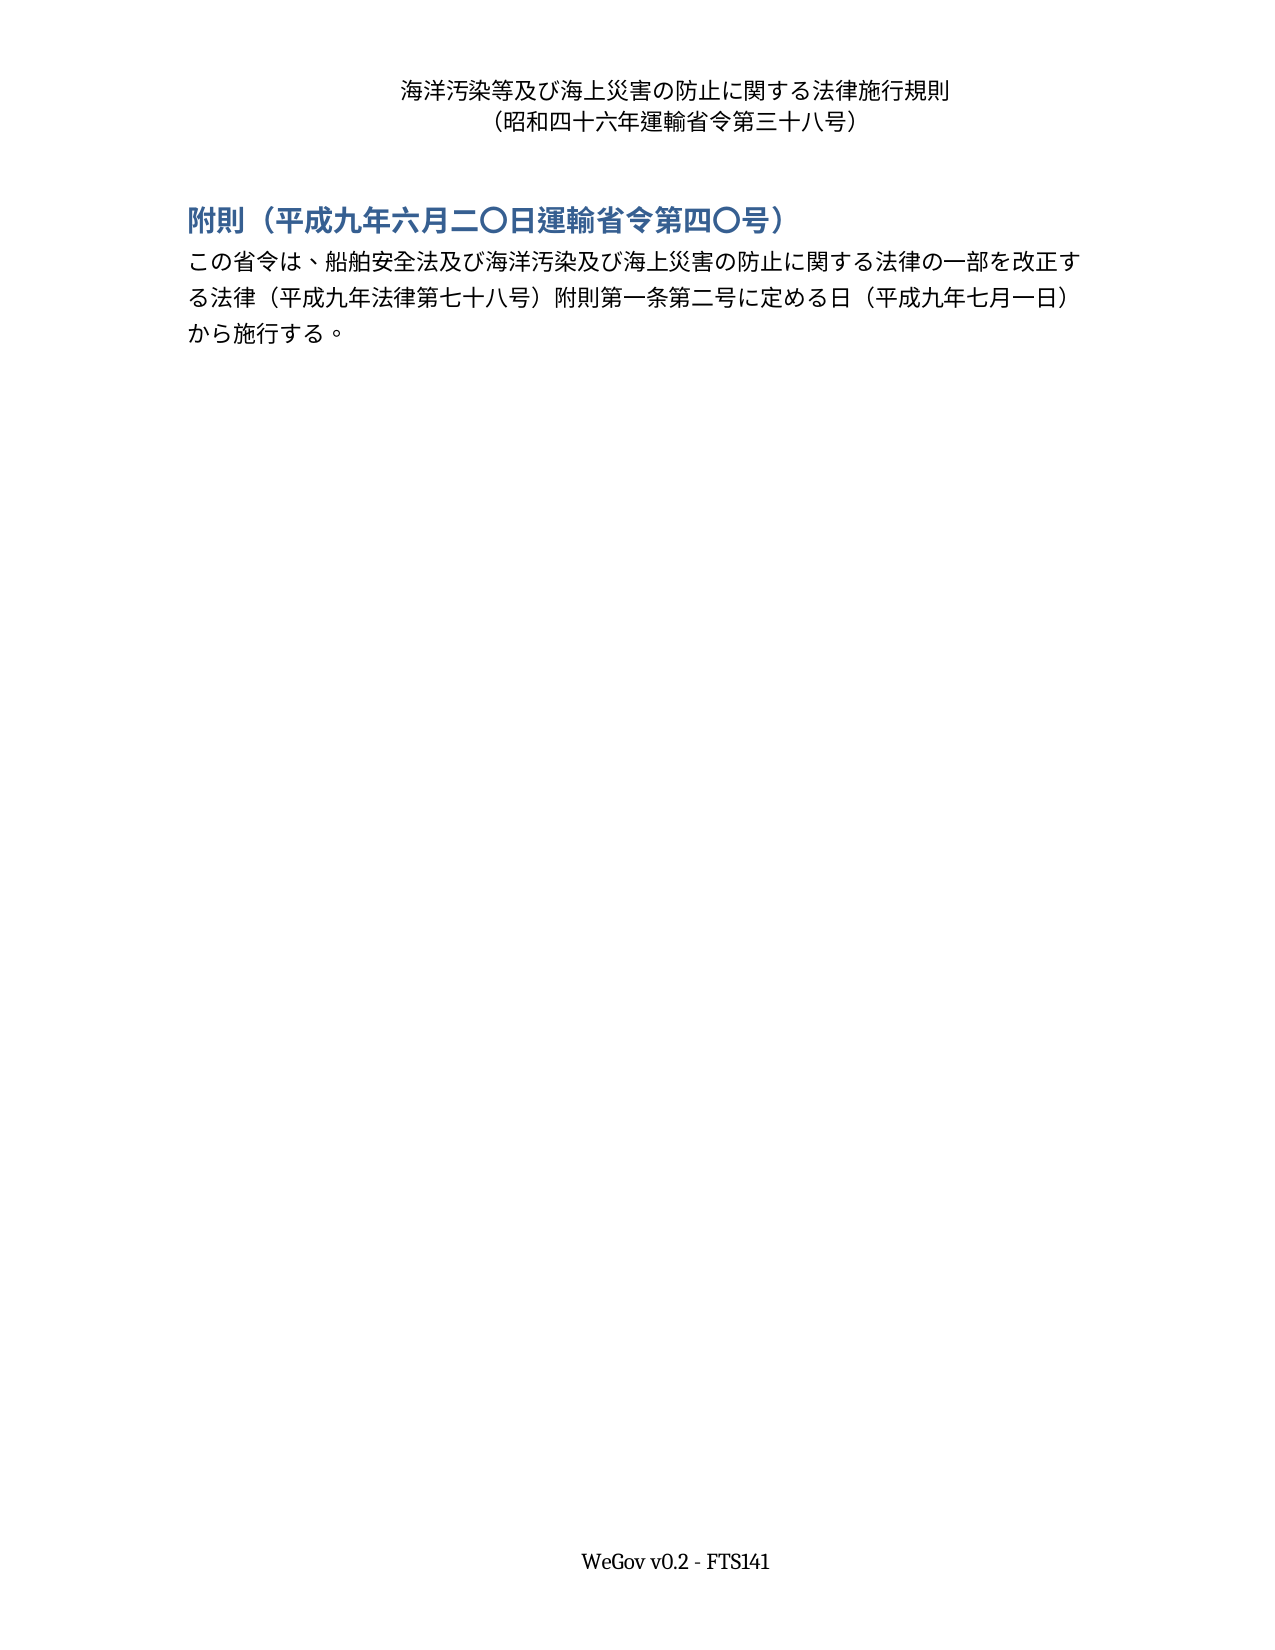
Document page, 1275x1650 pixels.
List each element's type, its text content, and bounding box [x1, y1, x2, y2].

subtitle 附則（平成九年六月二〇日運輸省令第四〇号） [187, 200, 1087, 240]
text この省令は、船舶安全法及び海洋汚染及び海上災害の防止に関する法律の一部を改正する法律（平成九年法律第七十八号）附則第一条第二号に定める日（平成九年七月一日）から施行する。 [187, 246, 1087, 349]
